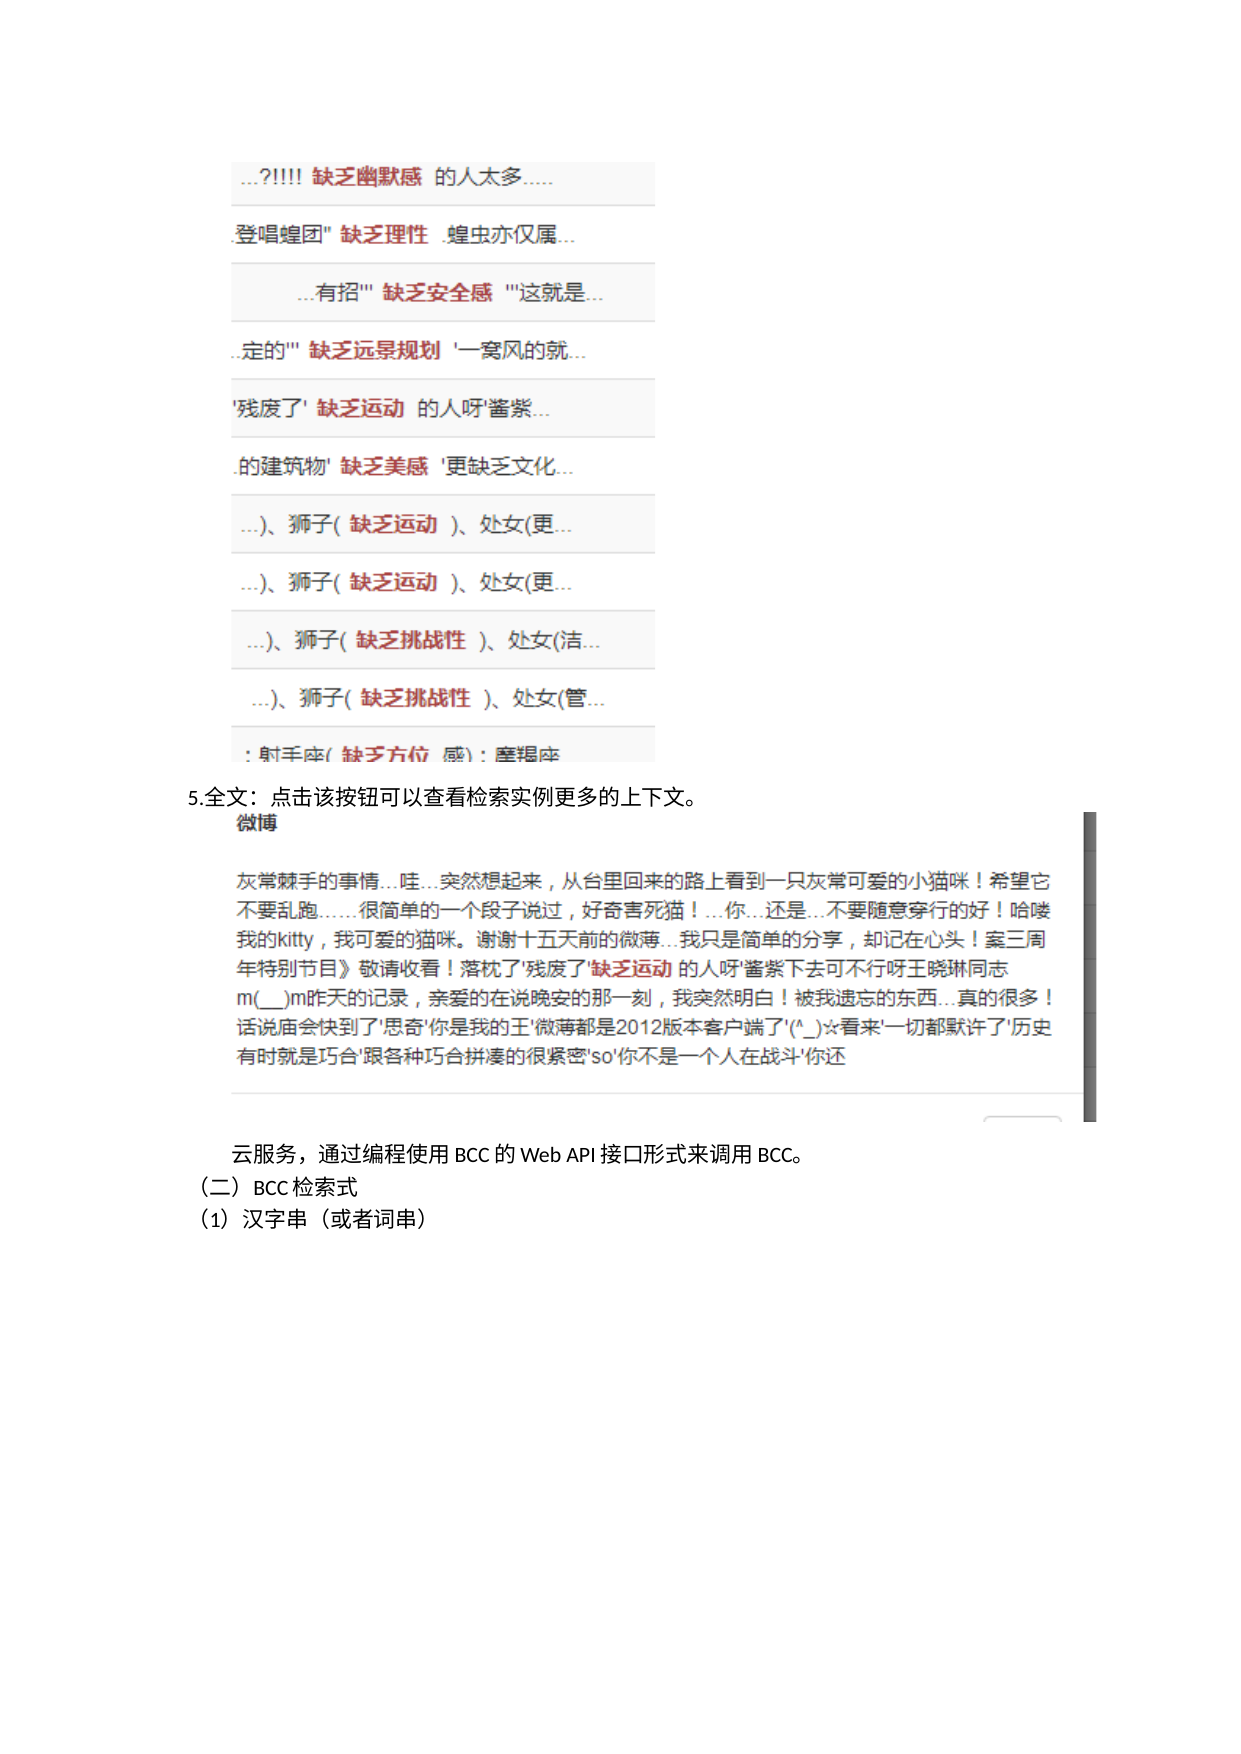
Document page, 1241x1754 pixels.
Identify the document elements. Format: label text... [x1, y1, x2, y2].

picture [231, 162, 656, 762]
list 云服务，通过编程使用BCC的Web API接口形式来调用BCC。 [231, 1137, 1053, 1169]
picture [231, 812, 1097, 1122]
list （二）BCC检索式 [187, 1169, 1053, 1202]
list 5.全文：点击该按钮可以查看检索实例更多的上下文。 [187, 779, 1053, 812]
text （1）汉字串（或者词串） [187, 1202, 1053, 1234]
